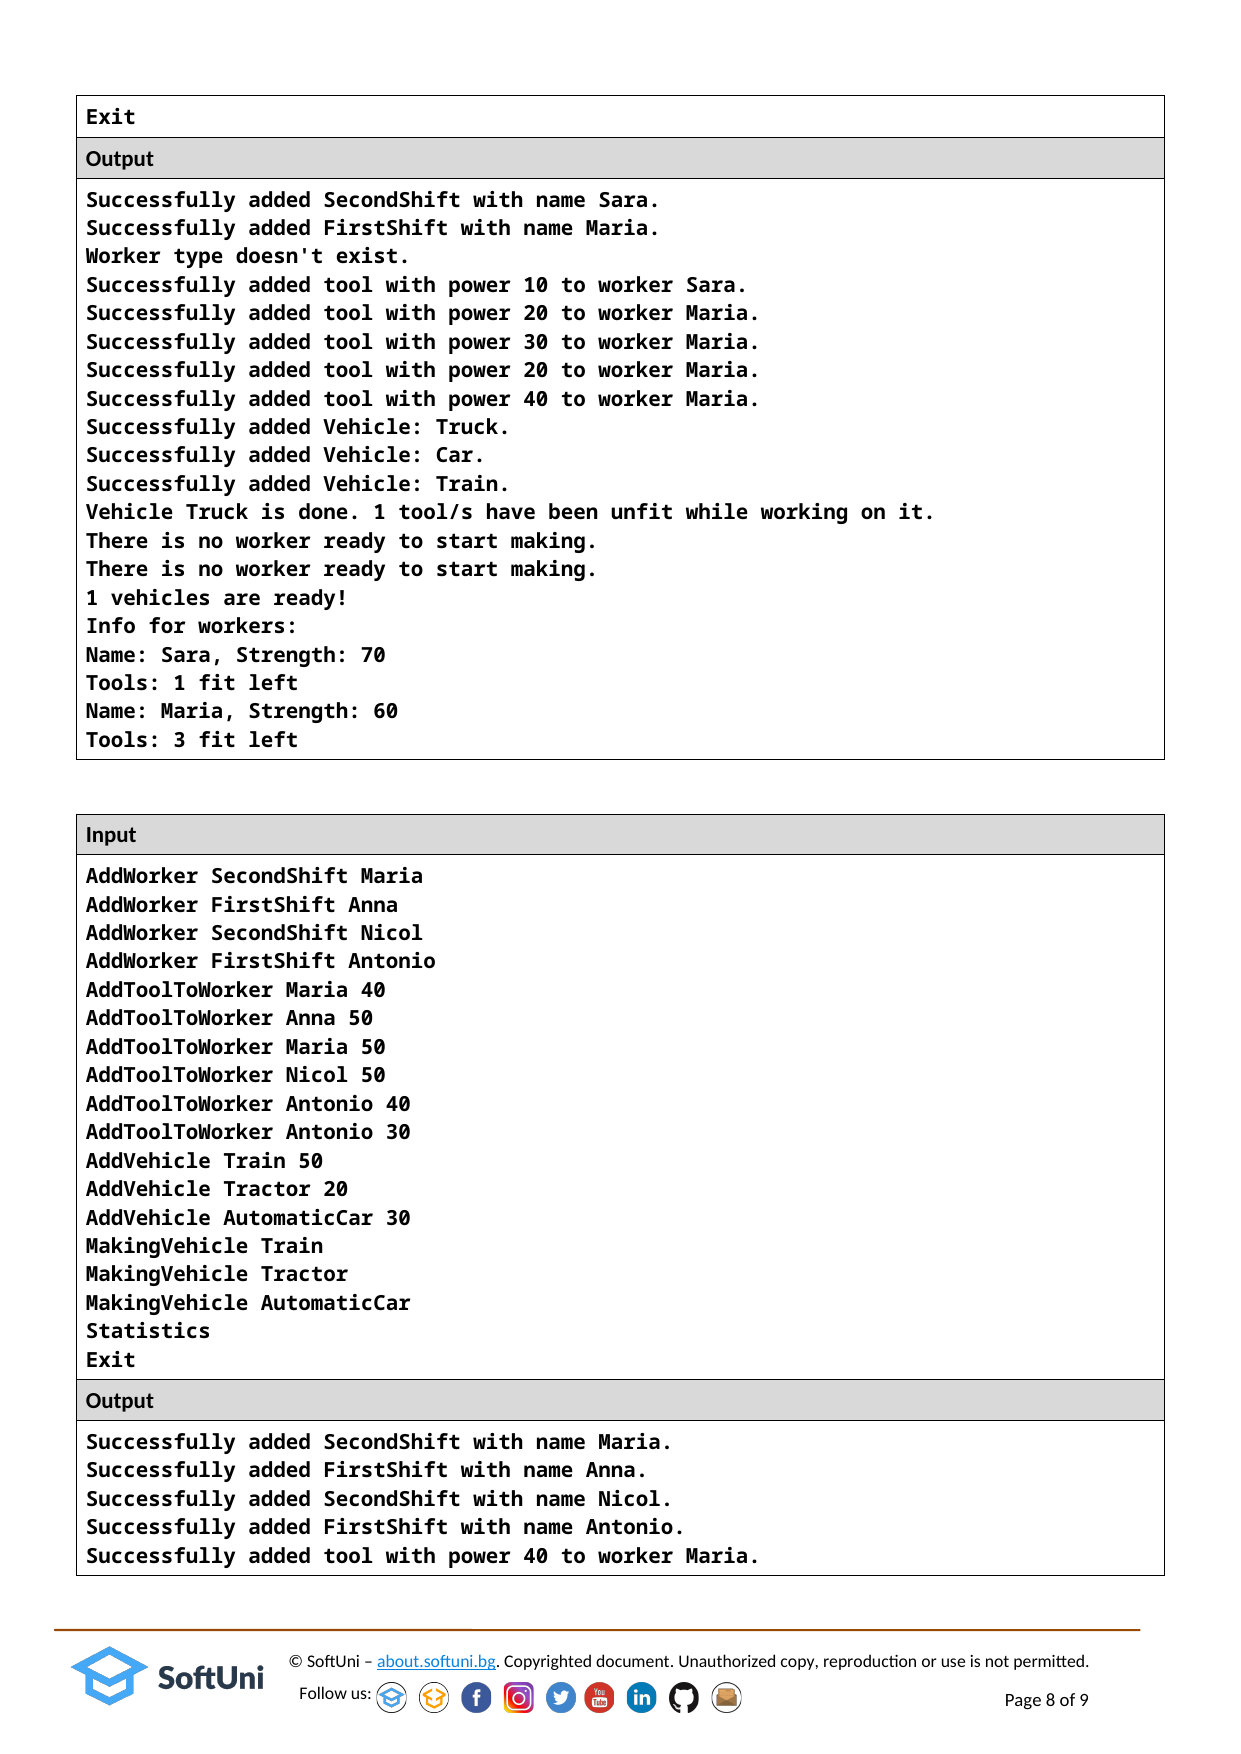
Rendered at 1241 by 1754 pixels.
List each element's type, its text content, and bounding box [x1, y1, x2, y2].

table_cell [77, 96, 1164, 137]
picture [648, 1682, 657, 1691]
picture [669, 1682, 699, 1713]
picture [419, 1682, 449, 1713]
picture [648, 1704, 657, 1713]
picture [503, 1682, 534, 1713]
table_cell Output [77, 138, 1164, 178]
table_cell AddWorker SecondShift Maria AddWorker FirstShift Anna AddWorker SecondShift Nicol AddWorker FirstShift Antonio AddToolToWorker Maria 40 AddToolToWorker Anna 50 AddToolToWorker Maria 50 AddToolToWorker Nicol 50 AddToolToWorker Antonio 40 AddToolToWorker Antonio 30 AddVehicle Train 50 AddVehicle Tractor 20 AddVehicle AutomaticCar 30 MakingVehicle Train MakingVehicle Tractor MakingVehicle AutomaticCar Statistics Exit [77, 855, 1164, 1379]
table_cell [77, 1421, 1164, 1575]
picture [64, 1640, 270, 1711]
picture [626, 1704, 635, 1713]
picture [640, 1695, 650, 1704]
picture [461, 1682, 492, 1713]
picture [584, 1682, 614, 1713]
picture [626, 1682, 635, 1691]
picture [376, 1682, 407, 1713]
table_cell Successfully added SecondShift with name Sara. Successfully added FirstShift with name Maria. Worker type doesn't exist. Successfully added tool with power 10 to worker Sara. Successfully added tool with power 20 to worker Maria. Successfully added tool with power 30 to worker Maria. Successfully added tool with power 20 to worker Maria. Successfully added tool with power 40 to worker Maria. Successfully added Vehicle: Truck. Successfully added Vehicle: Car. Successfully added Vehicle: Train. Vehicle Truck is done. 1 tool/s have been unfit while working on it. There is no worker ready to start making. There is no worker ready to start making. 1 vehicles are ready! Info for workers: Name: Sara, Strength: 70 Tools: 1 fit left Name: Maria, Strength: 60 Tools: 3 fit left [77, 179, 1164, 759]
table_cell Output [77, 1380, 1164, 1420]
table_header Input [77, 815, 1164, 854]
picture [711, 1682, 742, 1713]
picture [546, 1682, 576, 1713]
